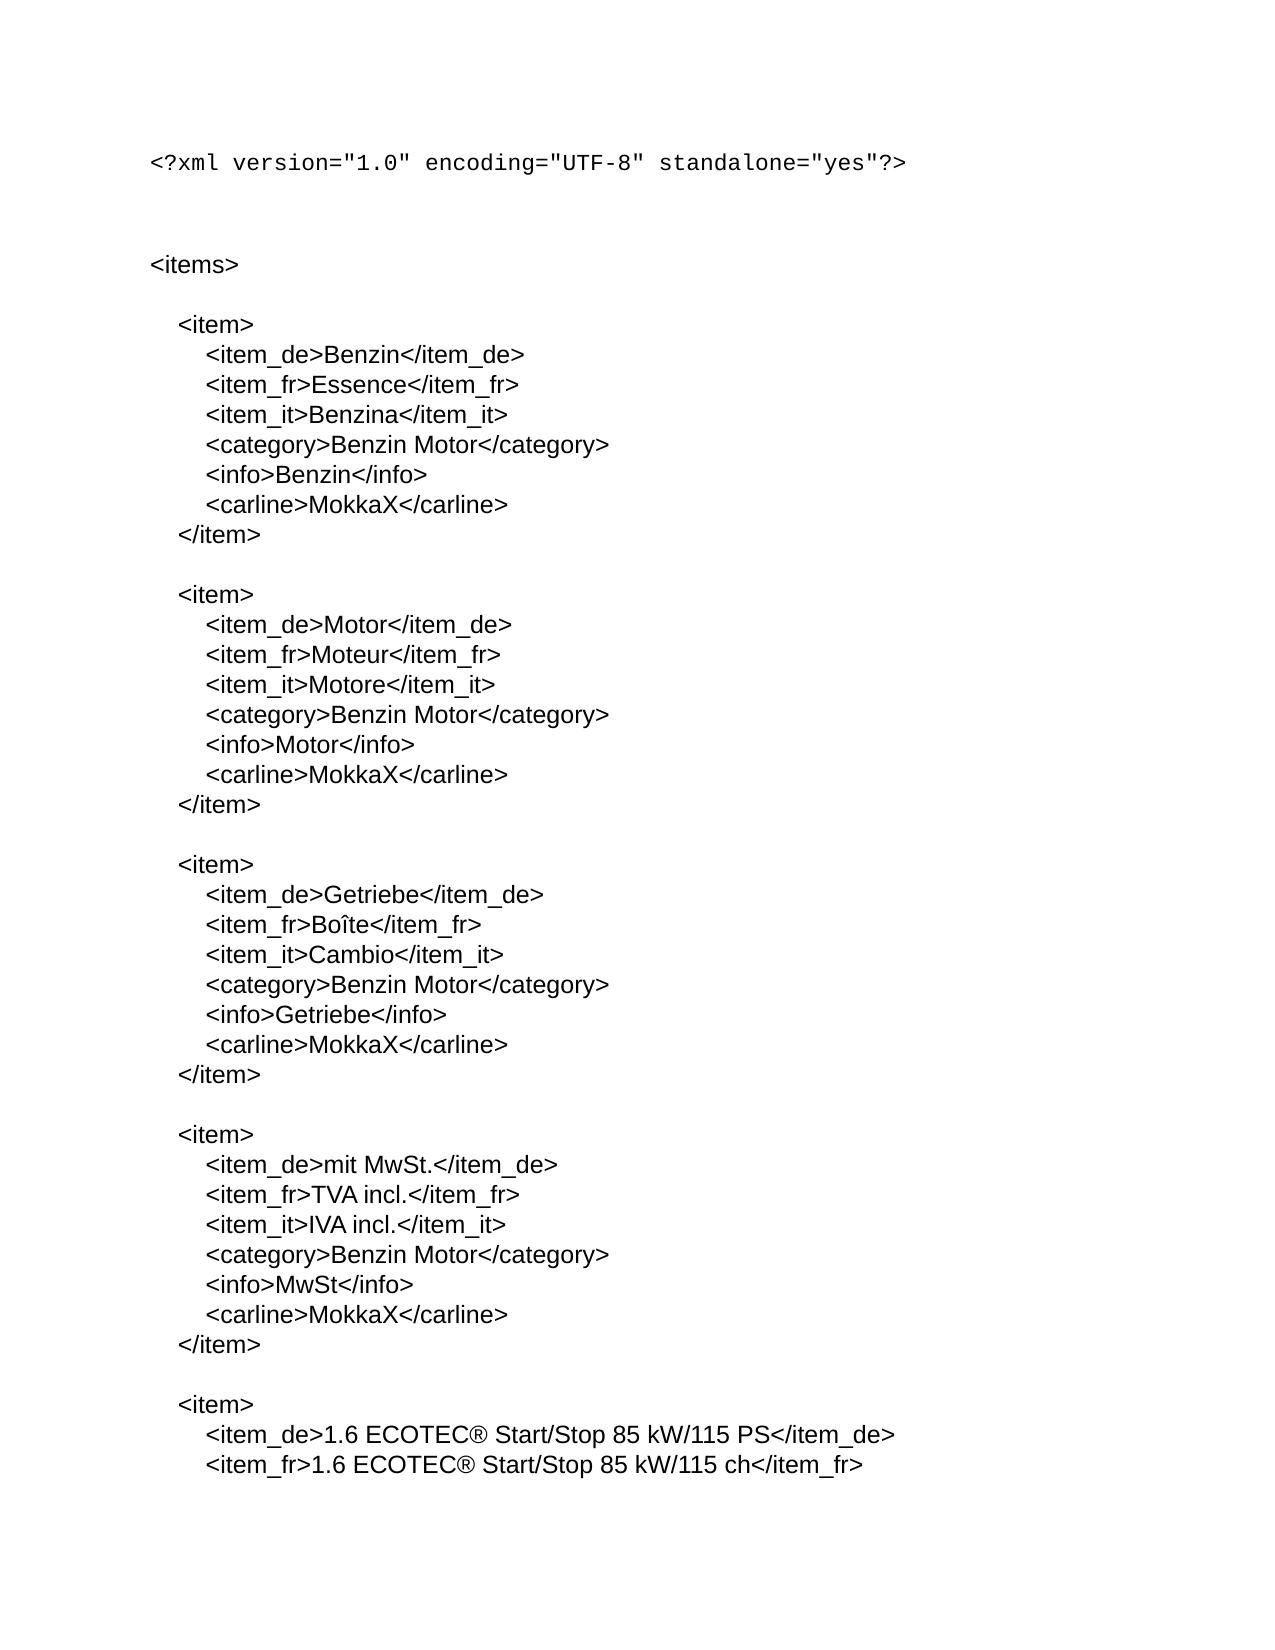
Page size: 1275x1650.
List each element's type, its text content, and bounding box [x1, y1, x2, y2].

text <item_fr>1.6 ECOTEC® Start/Stop 85 kW/115 ch</item_fr> [150, 1450, 1125, 1480]
text <item_de>1.6 ECOTEC® Start/Stop 85 kW/115 PS</item_de> [150, 1420, 1125, 1450]
text <item_fr>Moteur</item_fr> [150, 640, 1125, 670]
text </item> [150, 1330, 1125, 1360]
text <carline>MokkaX</carline> [150, 1300, 1125, 1330]
text <item_it>Motore</item_it> [150, 670, 1125, 700]
text <items> [150, 250, 1125, 280]
text <info>Motor</info> [150, 730, 1125, 760]
text <carline>MokkaX</carline> [150, 760, 1125, 790]
text <item_it>IVA incl.</item_it> [150, 1210, 1125, 1240]
text </item> [150, 790, 1125, 820]
text <item_de>Getriebe</item_de> [150, 880, 1125, 910]
text <item_fr>TVA incl.</item_fr> [150, 1180, 1125, 1210]
text <item_it>Cambio</item_it> [150, 940, 1125, 970]
text <category>Benzin Motor</category> [150, 1240, 1125, 1270]
text <info>MwSt</info> [150, 1270, 1125, 1300]
text <item_de>mit MwSt.</item_de> [150, 1150, 1125, 1180]
text <info>Benzin</info> [150, 460, 1125, 490]
text <item> [150, 310, 1125, 340]
text <carline>MokkaX</carline> [150, 490, 1125, 520]
text <item_it>Benzina</item_it> [150, 400, 1125, 430]
text <item_de>Benzin</item_de> [150, 340, 1125, 370]
text <item> [150, 850, 1125, 880]
text <?xml version="1.0" encoding="UTF-8" standalone="yes"?> [150, 150, 1125, 175]
text <info>Getriebe</info> [150, 1000, 1125, 1030]
text <category>Benzin Motor</category> [150, 430, 1125, 460]
text <item_fr>Boîte</item_fr> [150, 910, 1125, 940]
text <category>Benzin Motor</category> [150, 700, 1125, 730]
text </item> [150, 1060, 1125, 1090]
text <item> [150, 1120, 1125, 1150]
text <carline>MokkaX</carline> [150, 1030, 1125, 1060]
text <item> [150, 1390, 1125, 1420]
text <item_de>Motor</item_de> [150, 610, 1125, 640]
text <item_fr>Essence</item_fr> [150, 370, 1125, 400]
text <category>Benzin Motor</category> [150, 970, 1125, 1000]
text <item> [150, 580, 1125, 610]
text </item> [150, 520, 1125, 550]
